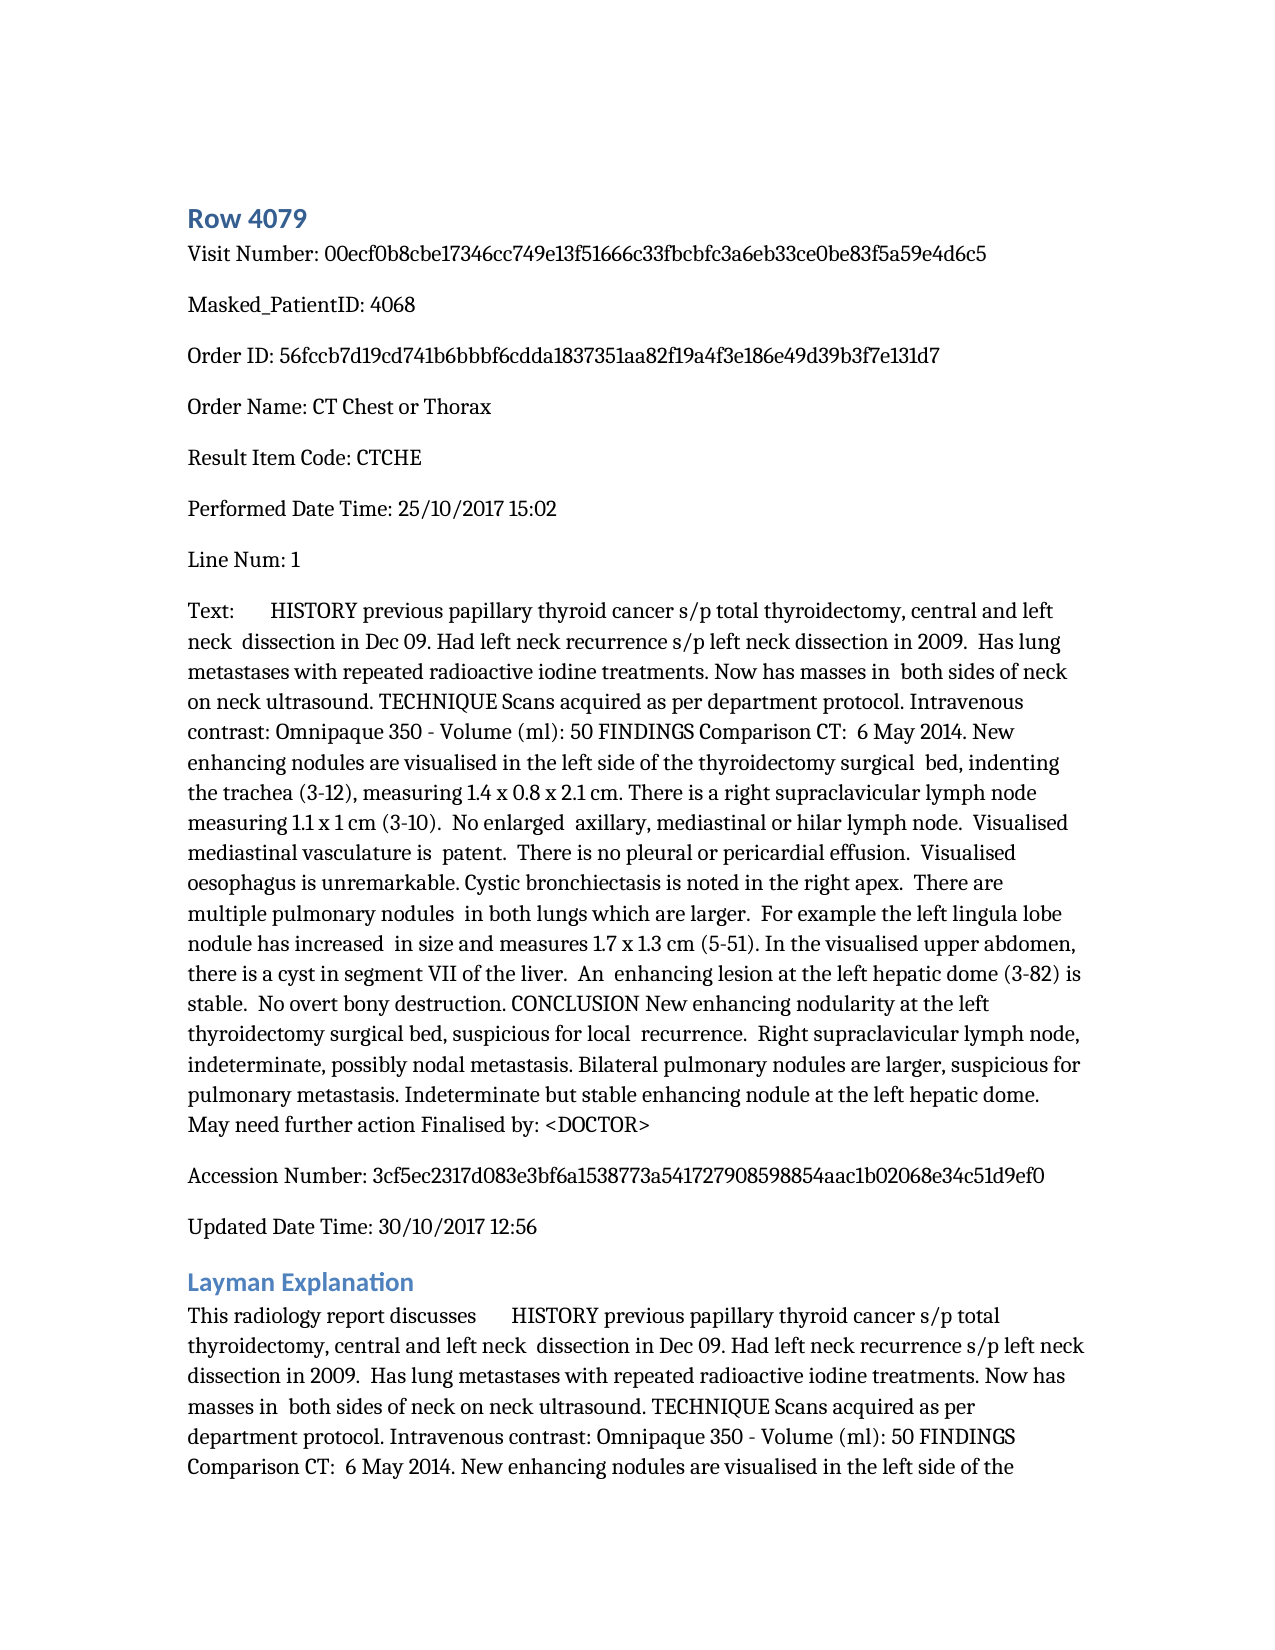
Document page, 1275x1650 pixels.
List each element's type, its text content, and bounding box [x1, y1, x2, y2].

text Accession Number: 3cf5ec2317d083e3bf6a1538773a541727908598854aac1b02068e34c51d9ef0 [187, 1163, 1087, 1189]
text Masked_PatientID: 4068 [187, 292, 1087, 318]
text Order Name: CT Chest or Thorax [187, 394, 1087, 420]
text Result Item Code: CTCHE [187, 445, 1087, 471]
text Line Num: 1 [187, 547, 1087, 573]
text Updated Date Time: 30/10/2017 12:56 [187, 1214, 1087, 1240]
text Text: HISTORY previous papillary thyroid cancer s/p total thyroidectomy, central and left neck dissection in Dec 09. Had left neck recurrence s/p left neck dissection in 2009. Has lung metastases with repeated radioactive iodine treatments. Now has masses in both sides of neck on neck ultrasound. TECHNIQUE Scans acquired as per department protocol. Intravenous contrast: Omnipaque 350 - Volume (ml): 50 FINDINGS Comparison CT: 6 May 2014. New enhancing nodules are visualised in the left side of the thyroidectomy surgical bed, indenting the trachea (3-12), measuring 1.4 x 0.8 x 2.1 cm. There is a right supraclavicular lymph node measuring 1.1 x 1 cm (3-10). No enlarged axillary, mediastinal or hilar lymph node. Visualised mediastinal vasculature is patent. There is no pleural or pericardial effusion. Visualised oesophagus is unremarkable. Cystic bronchiectasis is noted in the right apex. There are multiple pulmonary nodules in both lungs which are larger. For example the left lingula lobe nodule has increased in size and measures 1.7 x 1.3 cm (5-51). In the visualised upper abdomen, there is a cyst in segment VII of the liver. An enhancing lesion at the left hepatic dome (3-82) is stable. No overt bony destruction. CONCLUSION New enhancing nodularity at the left thyroidectomy surgical bed, suspicious for local recurrence. Right supraclavicular lymph node, indeterminate, possibly nodal metastasis. Bilateral pulmonary nodules are larger, suspicious for pulmonary metastasis. Indeterminate but stable enhancing nodule at the left hepatic dome. May need further action Finalised by: <DOCTOR> [187, 598, 1087, 1138]
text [187, 1303, 1087, 1480]
subtitle Layman Explanation [187, 1265, 1087, 1298]
text Order ID: 56fccb7d19cd741b6bbbf6cdda1837351aa82f19a4f3e186e49d39b3f7e131d7 [187, 343, 1087, 369]
text Performed Date Time: 25/10/2017 15:02 [187, 496, 1087, 522]
text Visit Number: 00ecf0b8cbe17346cc749e13f51666c33fbcbfc3a6eb33ce0be83f5a59e4d6c5 [187, 241, 1087, 267]
subtitle Row 4079 [187, 200, 1087, 236]
